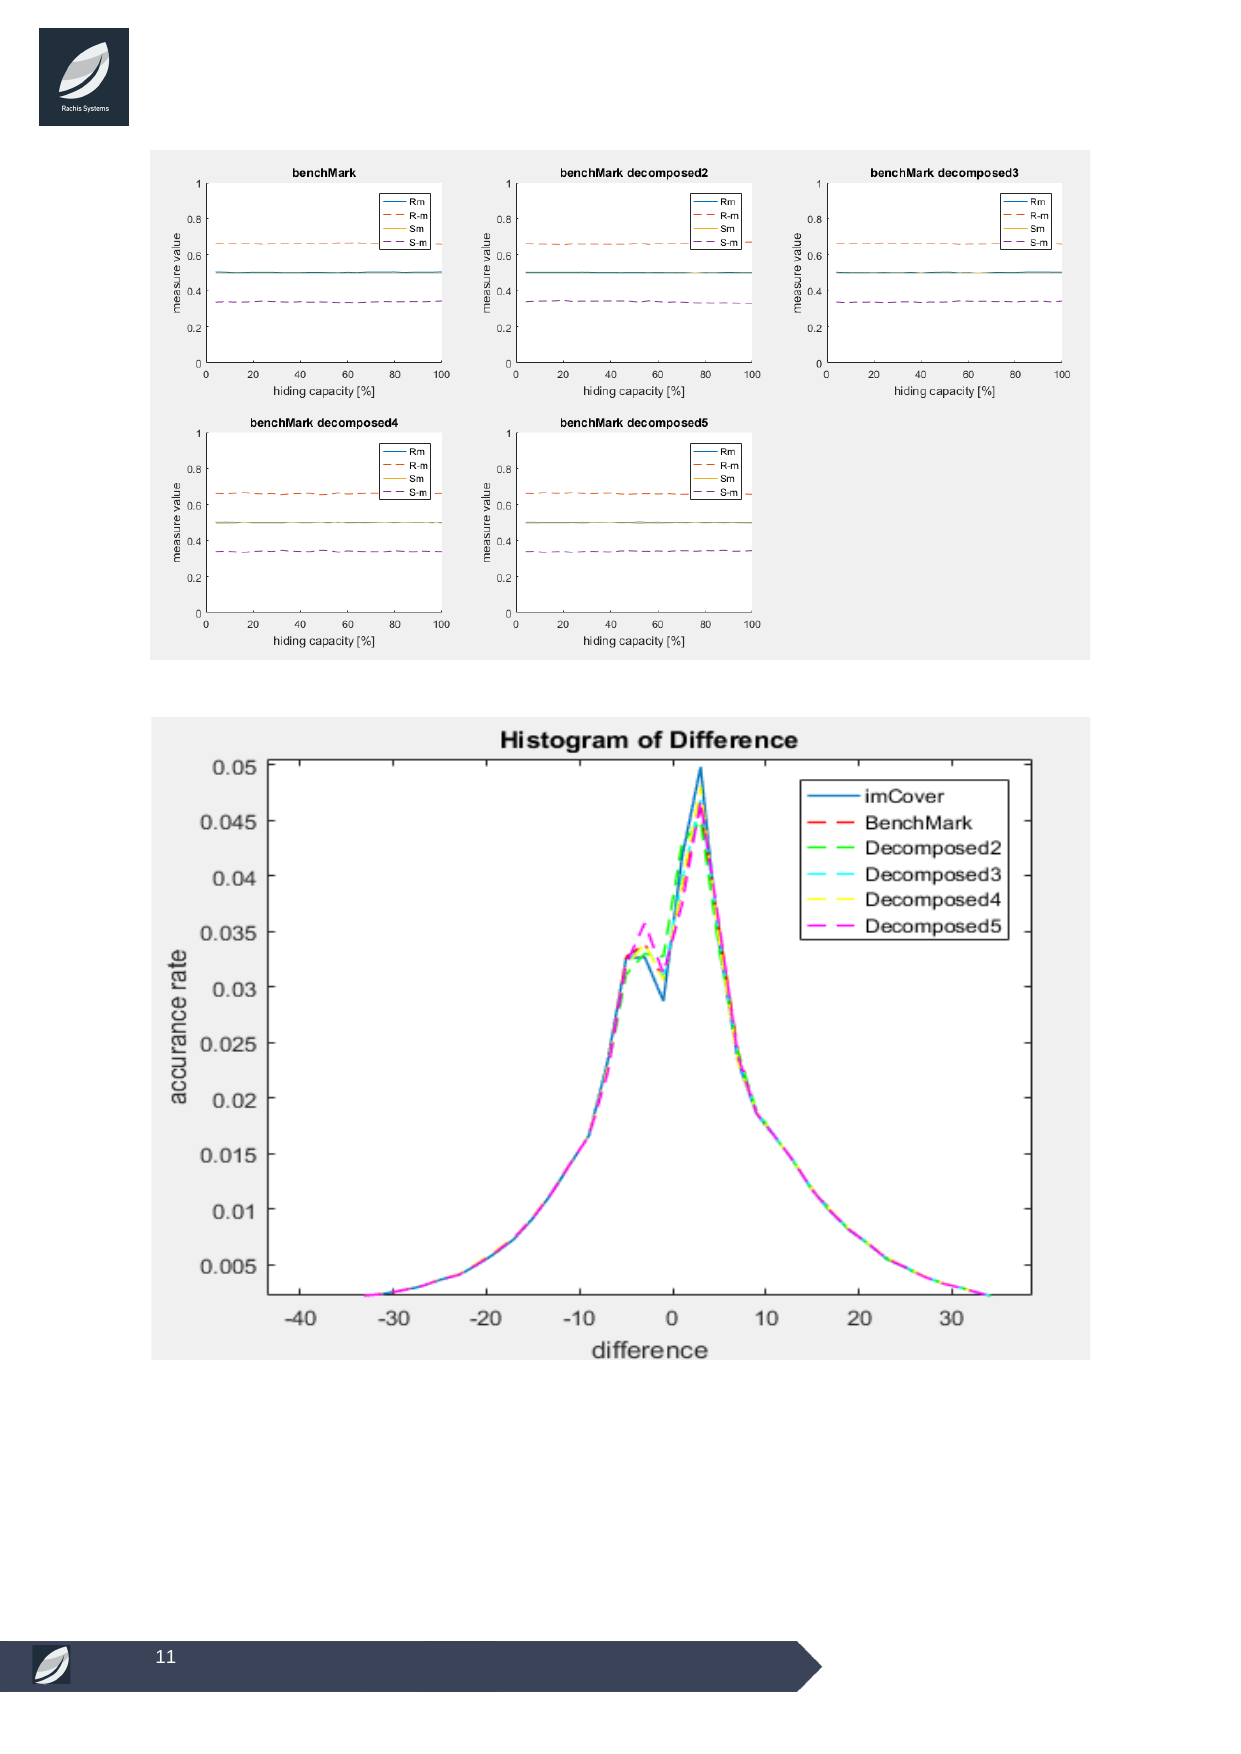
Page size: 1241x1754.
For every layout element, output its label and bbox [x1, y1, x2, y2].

picture [35, 28, 132, 126]
picture [32, 1645, 71, 1684]
picture [150, 150, 1091, 660]
picture [151, 717, 1091, 1360]
